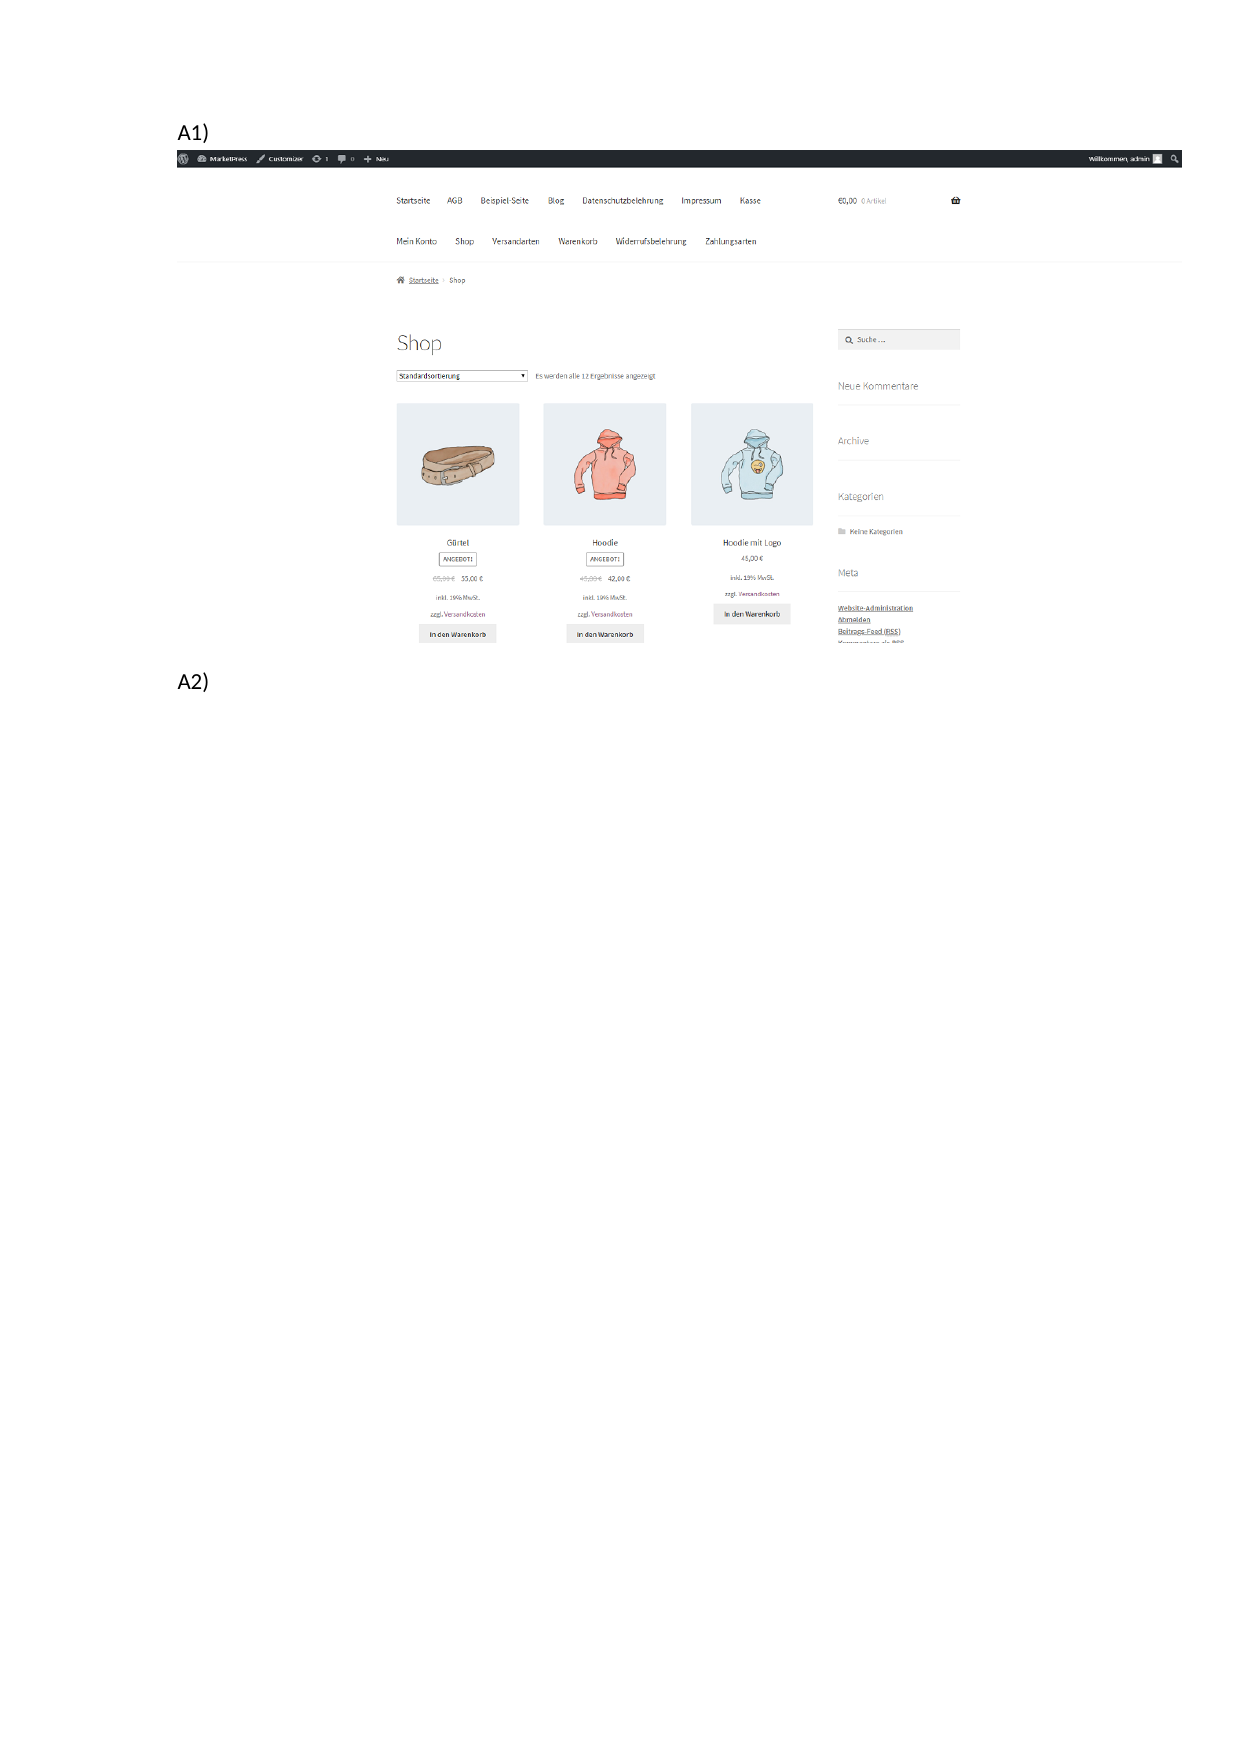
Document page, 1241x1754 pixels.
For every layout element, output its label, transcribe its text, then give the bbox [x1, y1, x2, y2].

picture [177, 150, 1182, 643]
text A2) [177, 667, 1152, 695]
text A1) [177, 118, 1152, 150]
